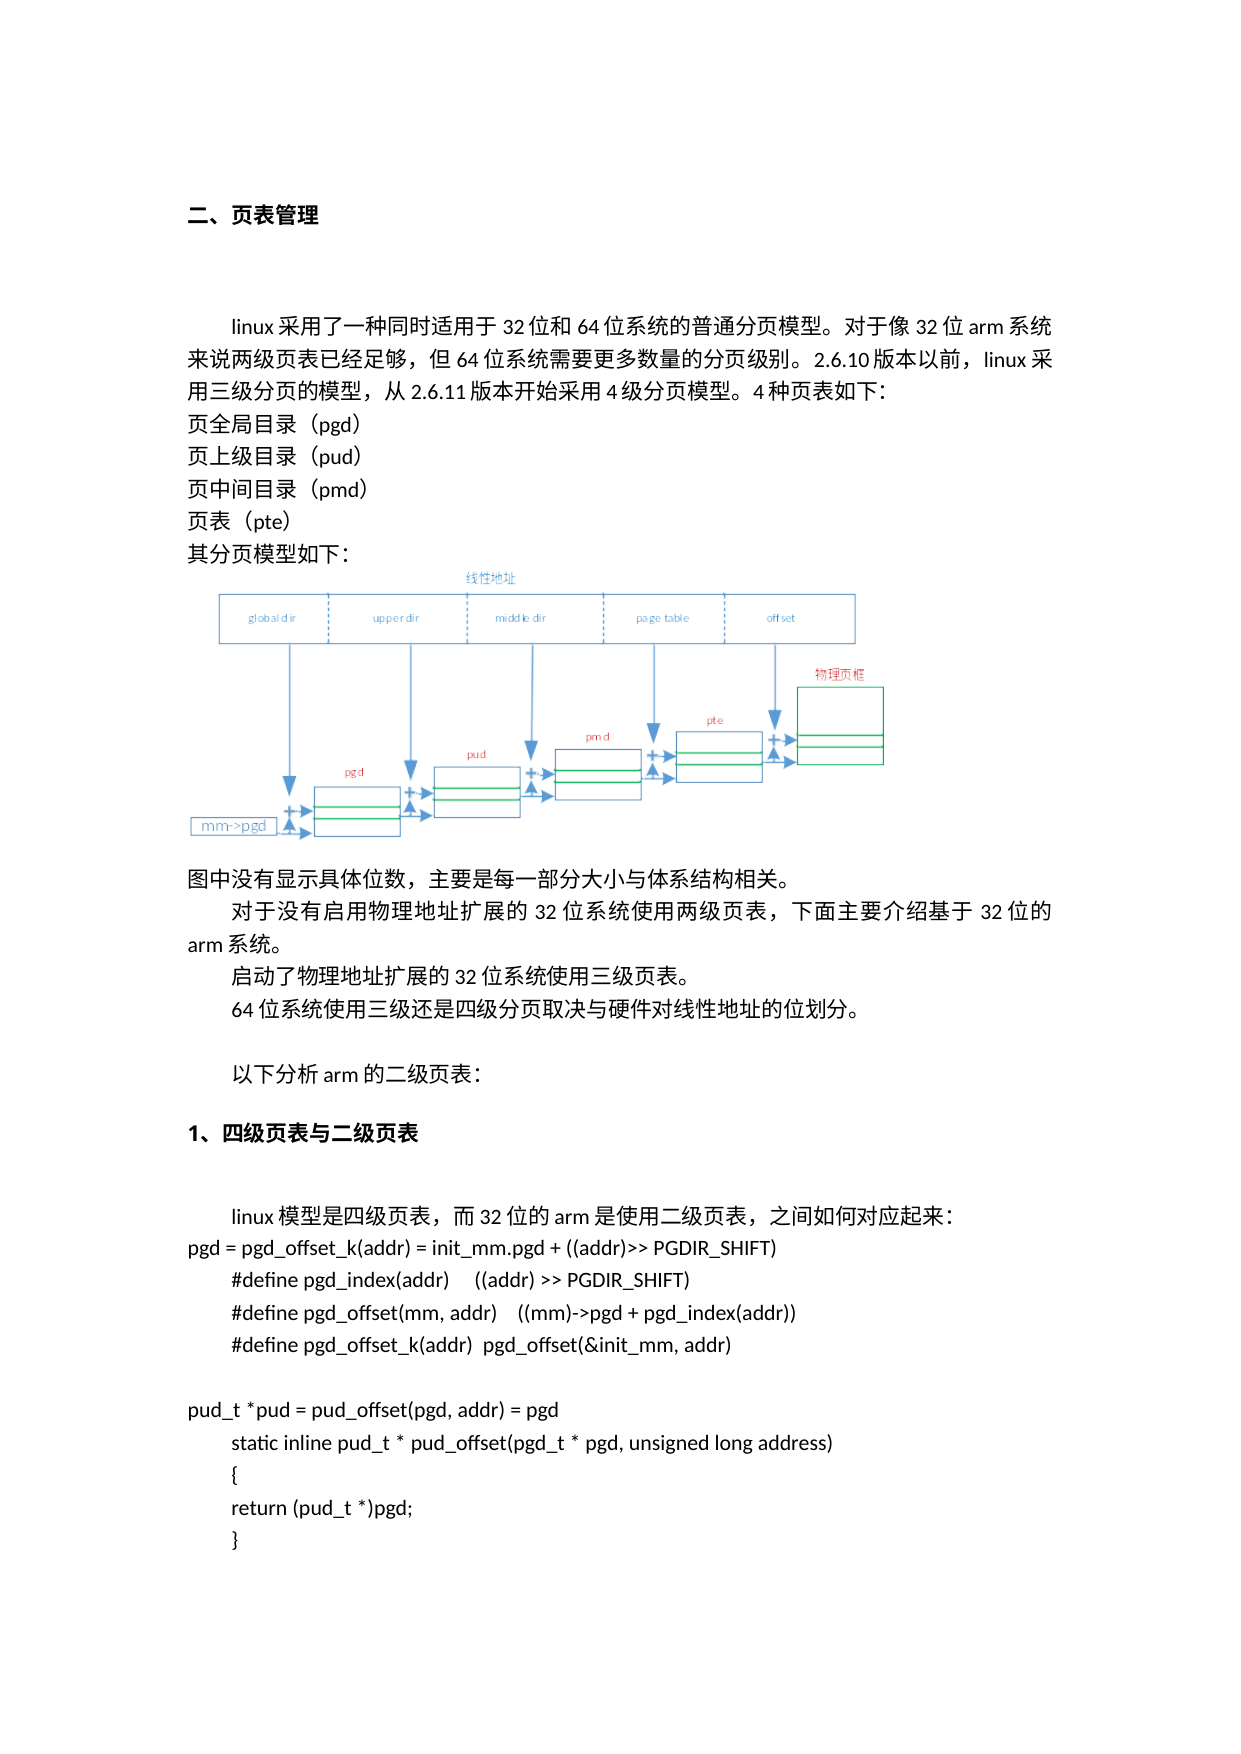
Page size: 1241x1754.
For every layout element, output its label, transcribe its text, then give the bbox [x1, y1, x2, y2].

text static inline pud_t * pud_offset(pgd_t * pgd, unsigned long address) [187, 1426, 1053, 1459]
text { [187, 1459, 1053, 1491]
text 64位系统使用三级还是四级分页取决与硬件对线性地址的位划分。 [187, 991, 1053, 1024]
text 页中间目录（pmd） [187, 471, 1053, 504]
subtitle 二、页表管理 [187, 197, 1053, 230]
text linux采用了一种同时适用于32位和64位系统的普通分页模型。对于像32位arm系统来说两级页表已经足够，但64位系统需要更多数量的分页级别。2.6.10版本以前，linux采用三级分页的模型，从2.6.11版本开始采用4级分页模型。4种页表如下： [187, 309, 1053, 406]
text return (pud_t *)pgd; [187, 1491, 1053, 1524]
text } [231, 1524, 1053, 1556]
text 以下分析arm的二级页表： [187, 1056, 1053, 1089]
text #define pgd_index(addr) ((addr) >> PGDIR_SHIFT) [187, 1264, 1053, 1296]
text 其分页模型如下： [187, 536, 1053, 569]
subtitle 1、四级页表与二级页表 [187, 1116, 1053, 1148]
text 对于没有启用物理地址扩展的32位系统使用两级页表，下面主要介绍基于32位的arm系统。 [187, 894, 1053, 959]
text 页上级目录（pud） [187, 439, 1053, 471]
text 页表（pte） [187, 504, 1053, 536]
text 页全局目录（pgd） [187, 406, 1053, 439]
text #define pgd_offset(mm, addr) ((mm)->pgd + pgd_index(addr)) [187, 1296, 1053, 1329]
text linux模型是四级页表，而32位的arm是使用二级页表，之间如何对应起来： [187, 1199, 1053, 1231]
text 图中没有显示具体位数，主要是每一部分大小与体系结构相关。 [187, 861, 1053, 894]
text 启动了物理地址扩展的32位系统使用三级页表。 [187, 959, 1053, 991]
text pud_t *pud = pud_offset(pgd, addr) = pgd [187, 1394, 1053, 1426]
text #define pgd_offset_k(addr) pgd_offset(&init_mm, addr) [187, 1329, 1053, 1361]
text pgd = pgd_offset_k(addr) = init_mm.pgd + ((addr)>> PGDIR_SHIFT) [187, 1231, 1053, 1264]
